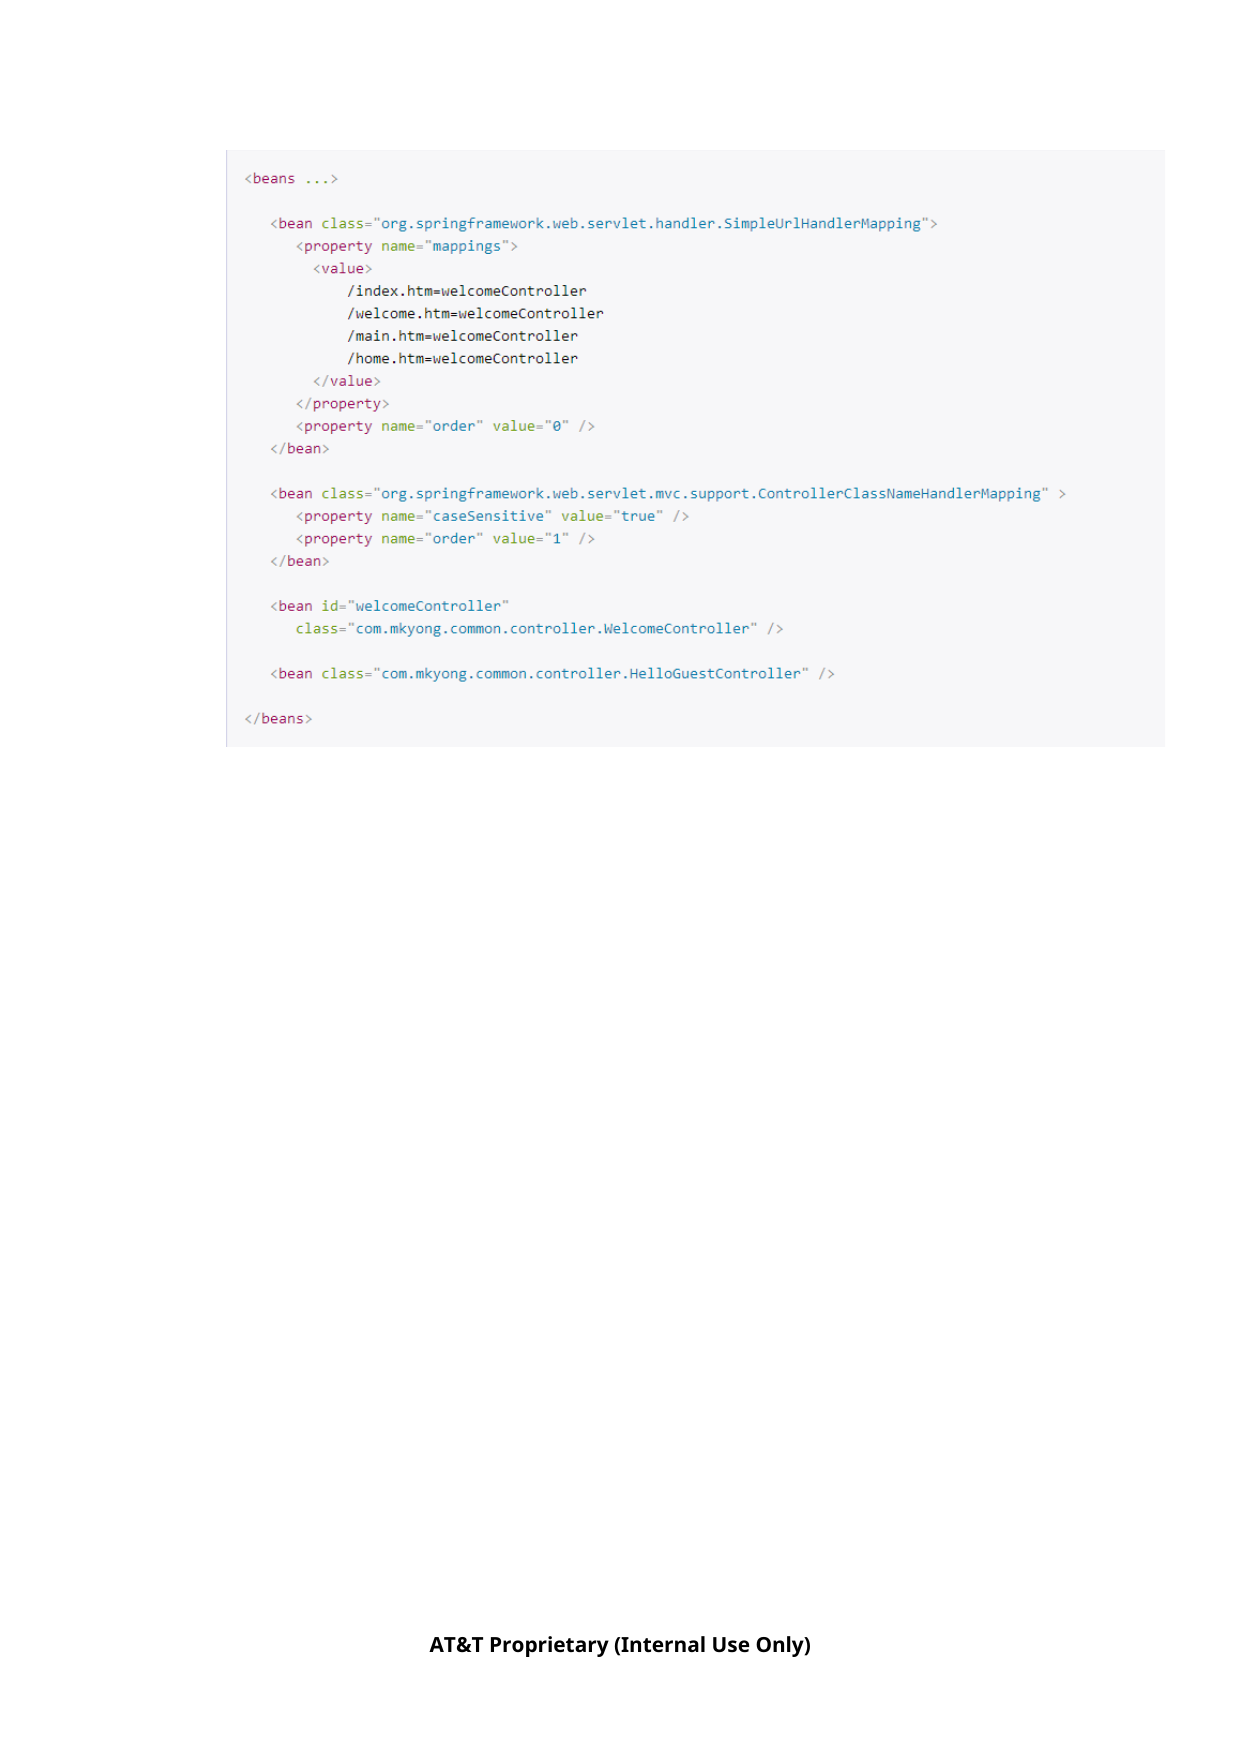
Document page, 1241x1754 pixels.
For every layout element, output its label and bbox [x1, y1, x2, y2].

picture [225, 150, 1166, 747]
